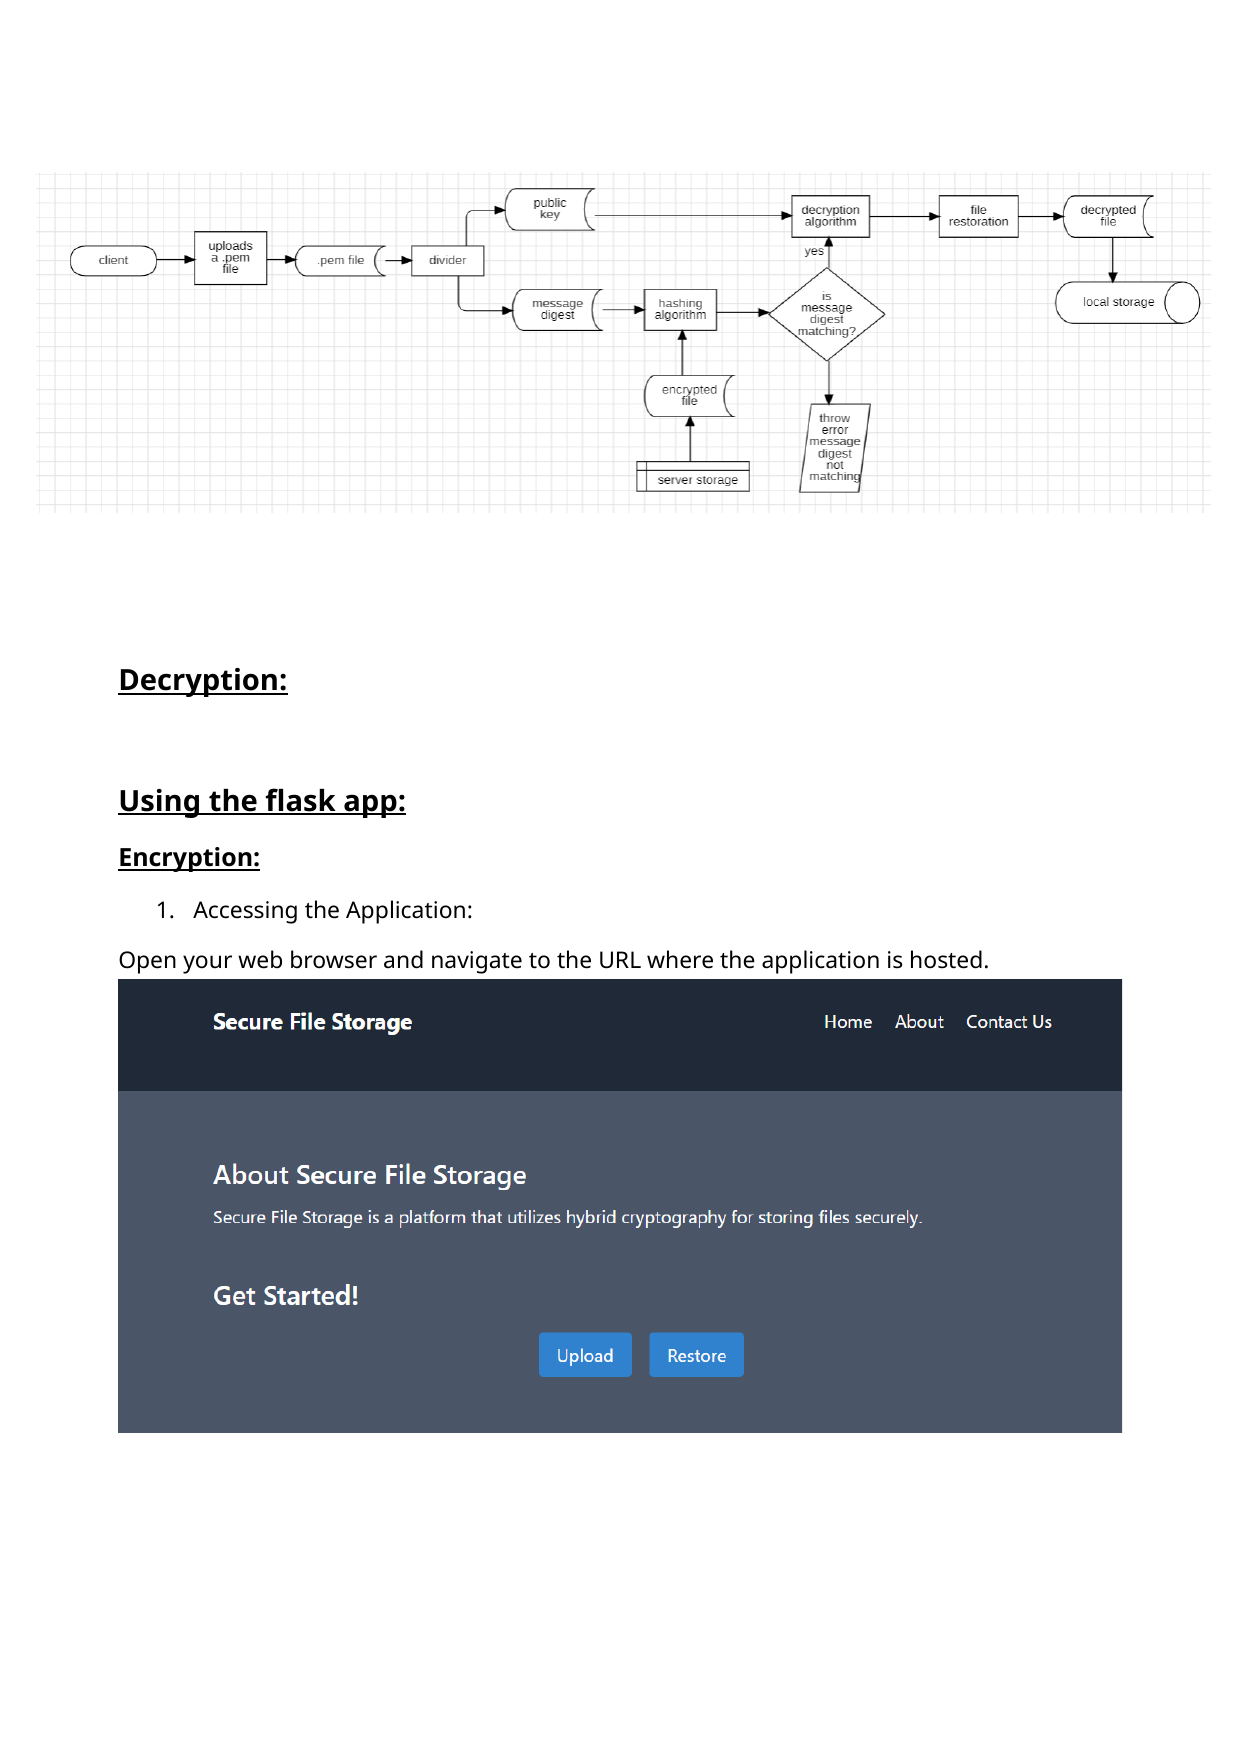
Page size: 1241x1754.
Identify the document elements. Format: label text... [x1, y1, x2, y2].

list Accessing the Application: [156, 894, 1122, 925]
picture [118, 979, 1123, 1433]
text Encryption: [118, 840, 1122, 874]
text Open your web browser and navigate to the URL where the application is hosted. [118, 944, 1122, 979]
text Decryption: [118, 659, 1122, 699]
text Using the flask app: [118, 780, 1122, 819]
picture [36, 172, 1212, 513]
